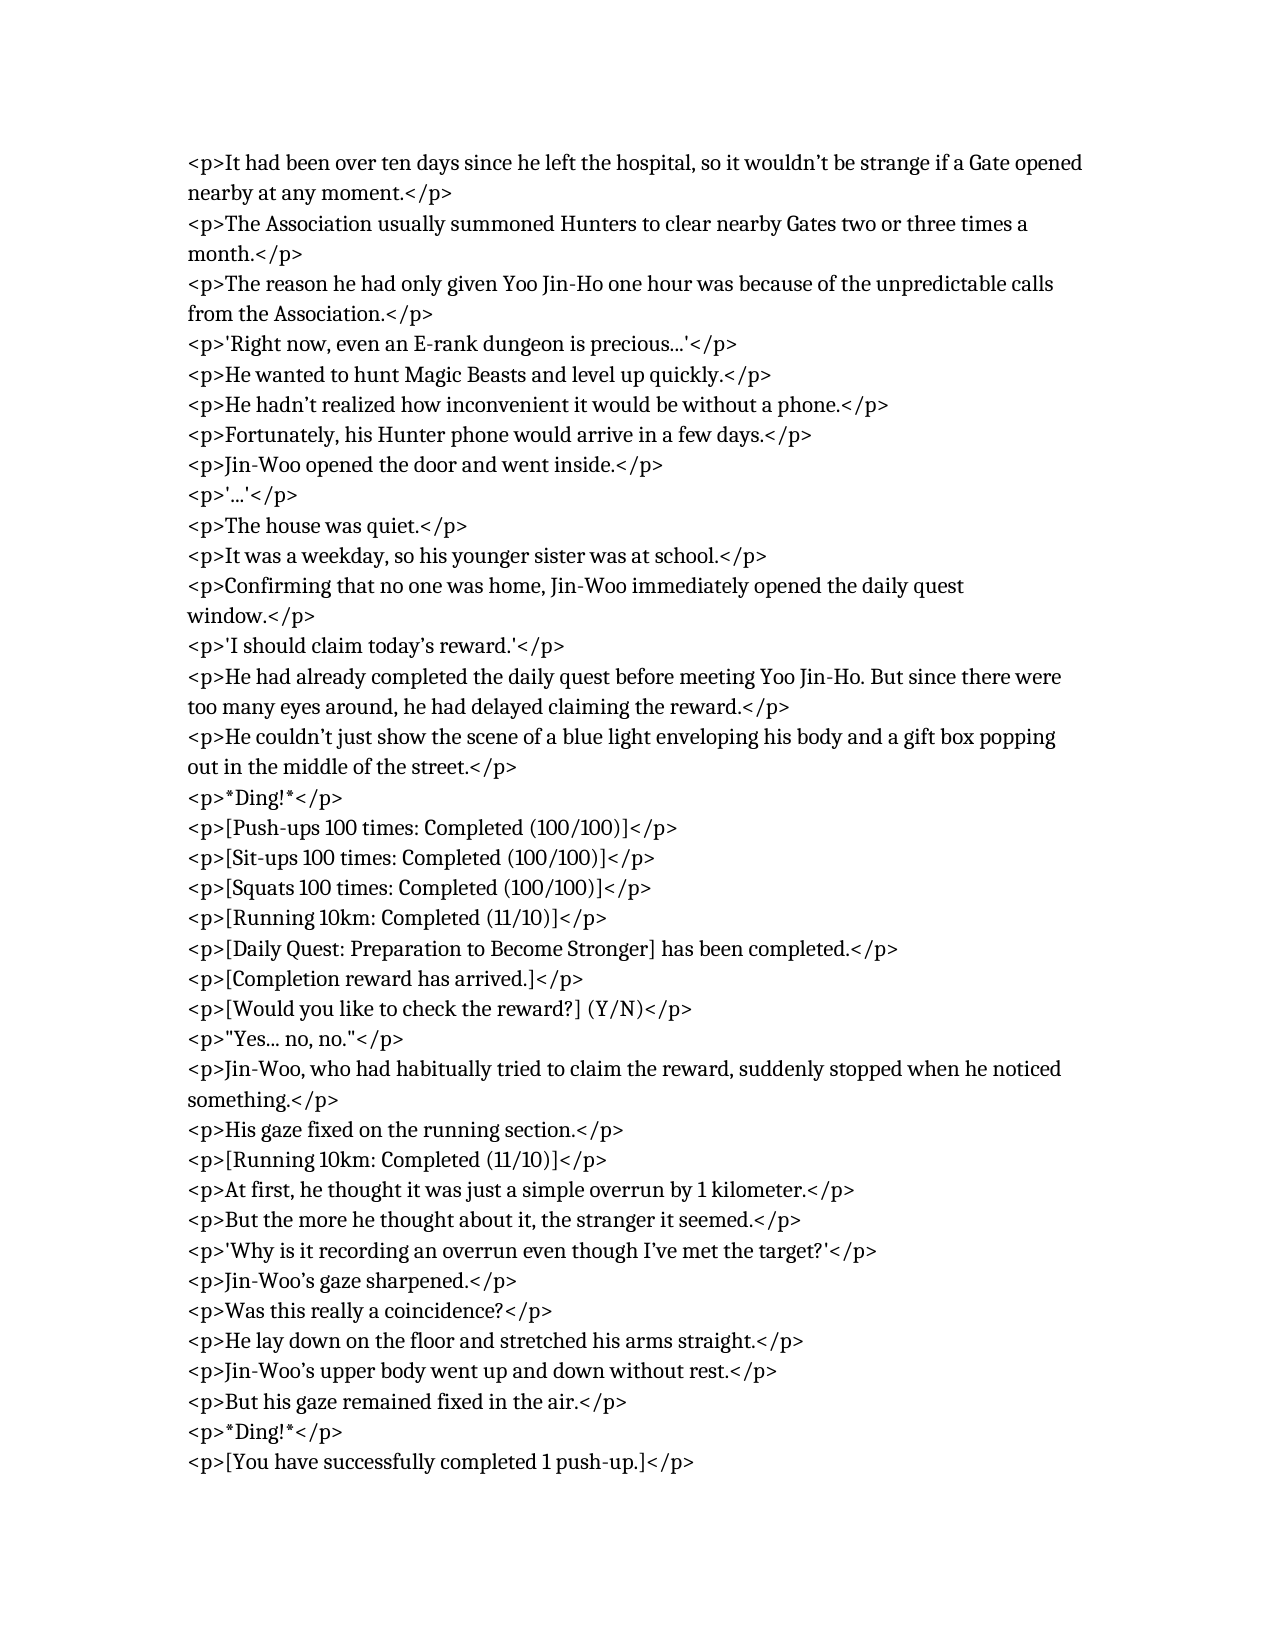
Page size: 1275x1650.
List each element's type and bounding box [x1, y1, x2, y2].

text [187, 150, 1087, 1475]
